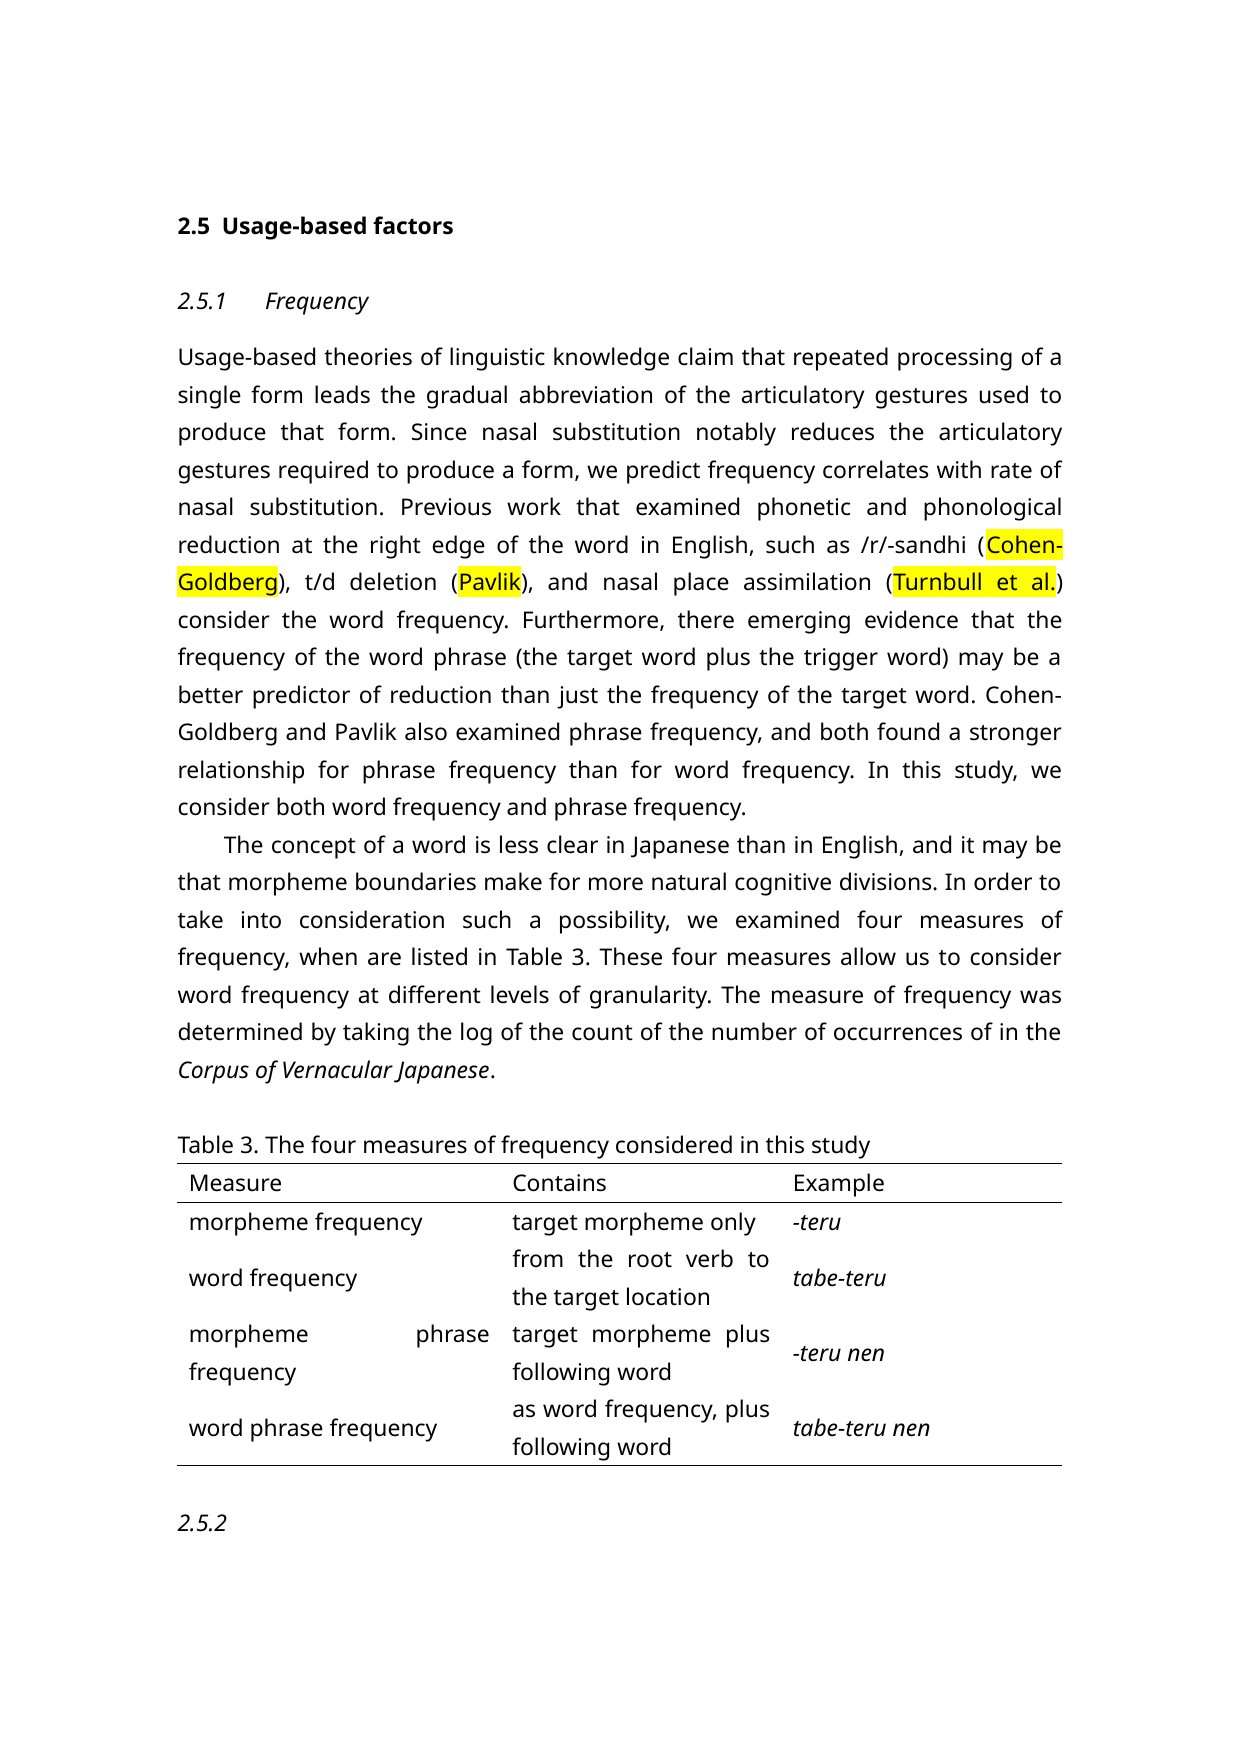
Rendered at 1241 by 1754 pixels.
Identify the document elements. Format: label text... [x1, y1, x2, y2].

text 2.5 Usage-based factors [177, 207, 1063, 244]
table_cell target morpheme plus following word [501, 1315, 781, 1390]
table_header Example [781, 1164, 1062, 1202]
table_cell tabe-teru nen [781, 1390, 1062, 1465]
table_cell -teru [781, 1203, 1062, 1240]
table_cell word phrase frequency [177, 1390, 501, 1465]
table_cell from the root verb to the target location [501, 1240, 781, 1315]
text Usage-based theories of linguistic knowledge claim that repeated processing of a single form leads the gradual abbreviation of the articulatory gestures used to produce that form. Since nasal substitution notably reduces the articulatory gestures required to produce a form, we predict frequency correlates with rate of nasal substitution. Previous work that examined phonetic and phonological reduction at the right edge of the word in English, such as /r/-sandhi (Cohen-Goldberg), t/d deletion (Pavlik), and nasal place assimilation (Turnbull et al.) consider the word frequency. Furthermore, there emerging evidence that the frequency of the word phrase (the target word plus the trigger word) may be a better predictor of reduction than just the frequency of the target word. Cohen-Goldberg and Pavlik also examined phrase frequency, and both found a stronger relationship for phrase frequency than for word frequency. In this study, we consider both word frequency and phrase frequency. [177, 338, 1063, 826]
text The concept of a word is less clear in Japanese than in English, and it may be that morpheme boundaries make for more natural cognitive divisions. In order to take into consideration such a possibility, we examined four measures of frequency, when are listed in Table 3. These four measures allow us to consider word frequency at different levels of granularity. The measure of frequency was determined by taking the log of the count of the number of occurrences of in the Corpus of Vernacular Japanese. [177, 826, 1063, 1088]
table_cell morpheme phrase frequency [177, 1315, 501, 1390]
table_cell morpheme frequency [177, 1203, 501, 1240]
table_cell -teru nen [781, 1315, 1062, 1390]
table_cell word frequency [177, 1240, 501, 1315]
text Table 3. The four measures of frequency considered in this study [177, 1126, 1063, 1163]
text 2.5.2 [177, 1504, 1063, 1541]
table_cell tabe-teru [781, 1240, 1062, 1315]
table_header Contains [501, 1164, 781, 1202]
table_cell as word frequency, plus following word [501, 1390, 781, 1465]
text 2.5.1 Frequency [177, 282, 1063, 319]
table_cell target morpheme only [501, 1203, 781, 1240]
table_header Measure [177, 1164, 501, 1202]
